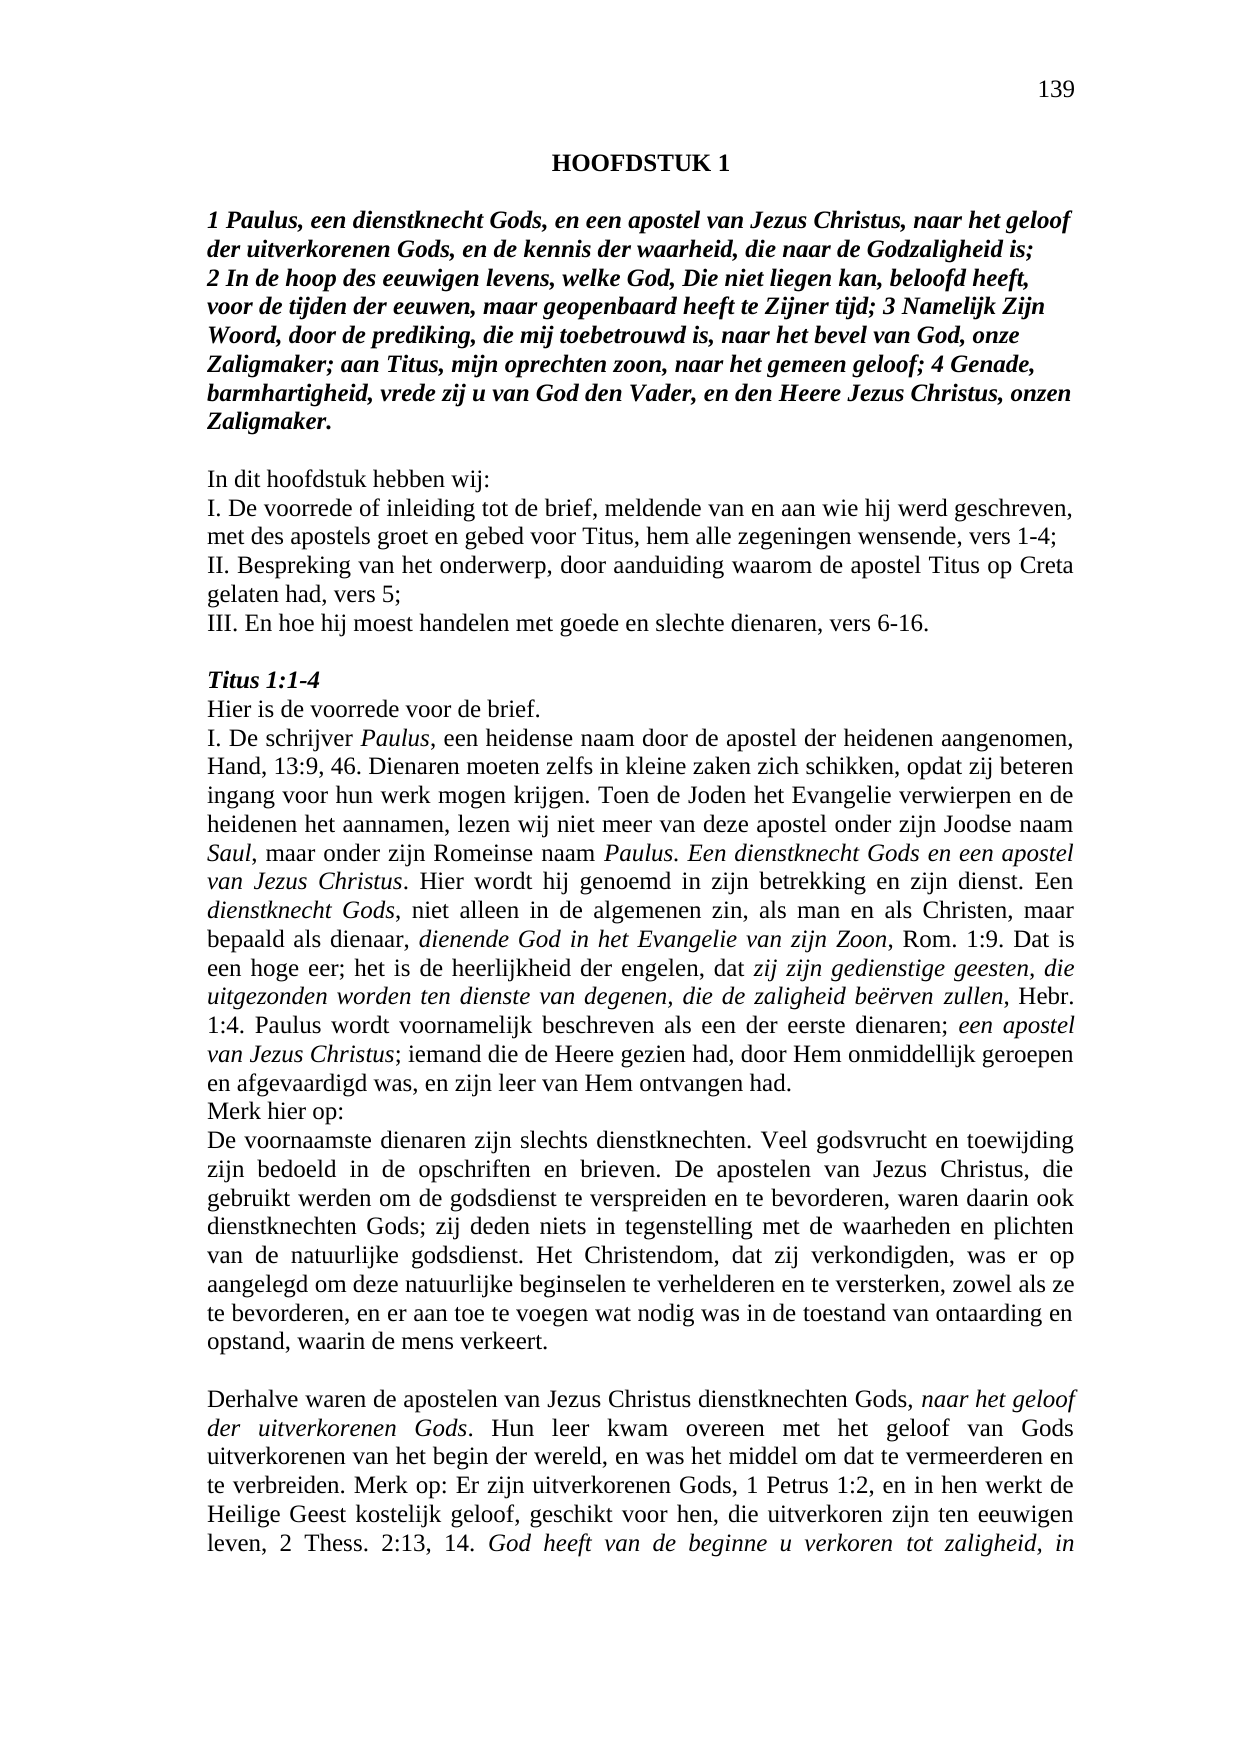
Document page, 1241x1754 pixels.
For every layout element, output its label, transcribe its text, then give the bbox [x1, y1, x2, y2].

text II. Bespreking van het onderwerp, door aanduiding waarom de apostel Titus op Creta gelaten had, vers 5; [207, 550, 1075, 608]
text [207, 1384, 1075, 1556]
text Hier is de voorrede voor de brief. [207, 694, 1075, 723]
text 1 Paulus, een dienstknecht Gods, en een apostel van Jezus Christus, naar het geloof der uitverkorenen Gods, en de kennis der waarheid, die naar de Godzaligheid is; [207, 205, 1075, 263]
text Titus 1:1-4 [207, 665, 1075, 694]
text I. De schrijver Paulus, een heidense naam door de apostel der heidenen aangenomen, Hand, 13:9, 46. Dienaren moeten zelfs in kleine zaken zich schikken, opdat zij beteren ingang voor hun werk mogen krijgen. Toen de Joden het Evangelie verwierpen en de heidenen het aannamen, lezen wij niet meer van deze apostel onder zijn Joodse naam Saul, maar onder zijn Romeinse naam Paulus. Een dienstknecht Gods en een apostel van Jezus Christus. Hier wordt hij genoemd in zijn betrekking en zijn dienst. Een dienstknecht Gods, niet alleen in de algemenen zin, als man en als Christen, maar bepaald als dienaar, dienende God in het Evangelie van zijn Zoon, Rom. 1:9. Dat is een hoge eer; het is de heerlijkheid der engelen, dat zij zijn gedienstige geesten, die uitgezonden worden ten dienste van degenen, die de zaligheid beërven zullen, Hebr. 1:4. Paulus wordt voornamelijk beschreven als een der eerste dienaren; een apostel van Jezus Christus; iemand die de Heere gezien had, door Hem onmiddellijk geroepen en afgevaardigd was, en zijn leer van Hem ontvangen had. [207, 723, 1075, 1096]
text In dit hoofdstuk hebben wij: [207, 464, 1075, 493]
text HOOFDSTUK 1 [207, 148, 1075, 176]
text de hoop des eeuwigen levens, welke God, Die niet liegen kan, beloofd heeft, voor de tijden der eeuwen, maar geopenbaard heeft te Zijner tijd; 3 Namelijk Zijn Woord, door de prediking, die mij toebetrouwd is, naar het bevel van God, onze Zaligmaker; aan Titus, mijn oprechten zoon, naar het gemeen geloof; 4 Genade, barmhartigheid, vrede zij u van God den Vader, en den Heere Jezus Christus, onzen Zaligmaker. [207, 263, 1075, 435]
text III. En hoe hij moest handelen met goede en slechte dienaren, vers 6-16. [207, 608, 1075, 636]
text Merk hier op: [207, 1096, 1075, 1125]
text I. De voorrede of inleiding tot de brief, meldende van en aan wie hij werd geschreven, met des apostels groet en gebed voor Titus, hem alle zegeningen wensende, vers 1-4; [207, 493, 1075, 550]
text De voornaamste dienaren zijn slechts dienstknechten. Veel godsvrucht en toewijding zijn bedoeld in de opschriften en brieven. De apostelen van Jezus Christus, die gebruikt werden om de godsdienst te verspreiden en te bevorderen, waren daarin ook dienstknechten Gods; zij deden niets in tegenstelling met de waarheden en plichten van de natuurlijke godsdienst. Het Christendom, dat zij verkondigden, was er op aangelegd om deze natuurlijke beginselen te verhelderen en te versterken, zowel als ze te bevorderen, en er aan toe te voegen wat nodig was in de toestand van ontaarding en opstand, waarin de mens verkeert. [207, 1125, 1075, 1355]
